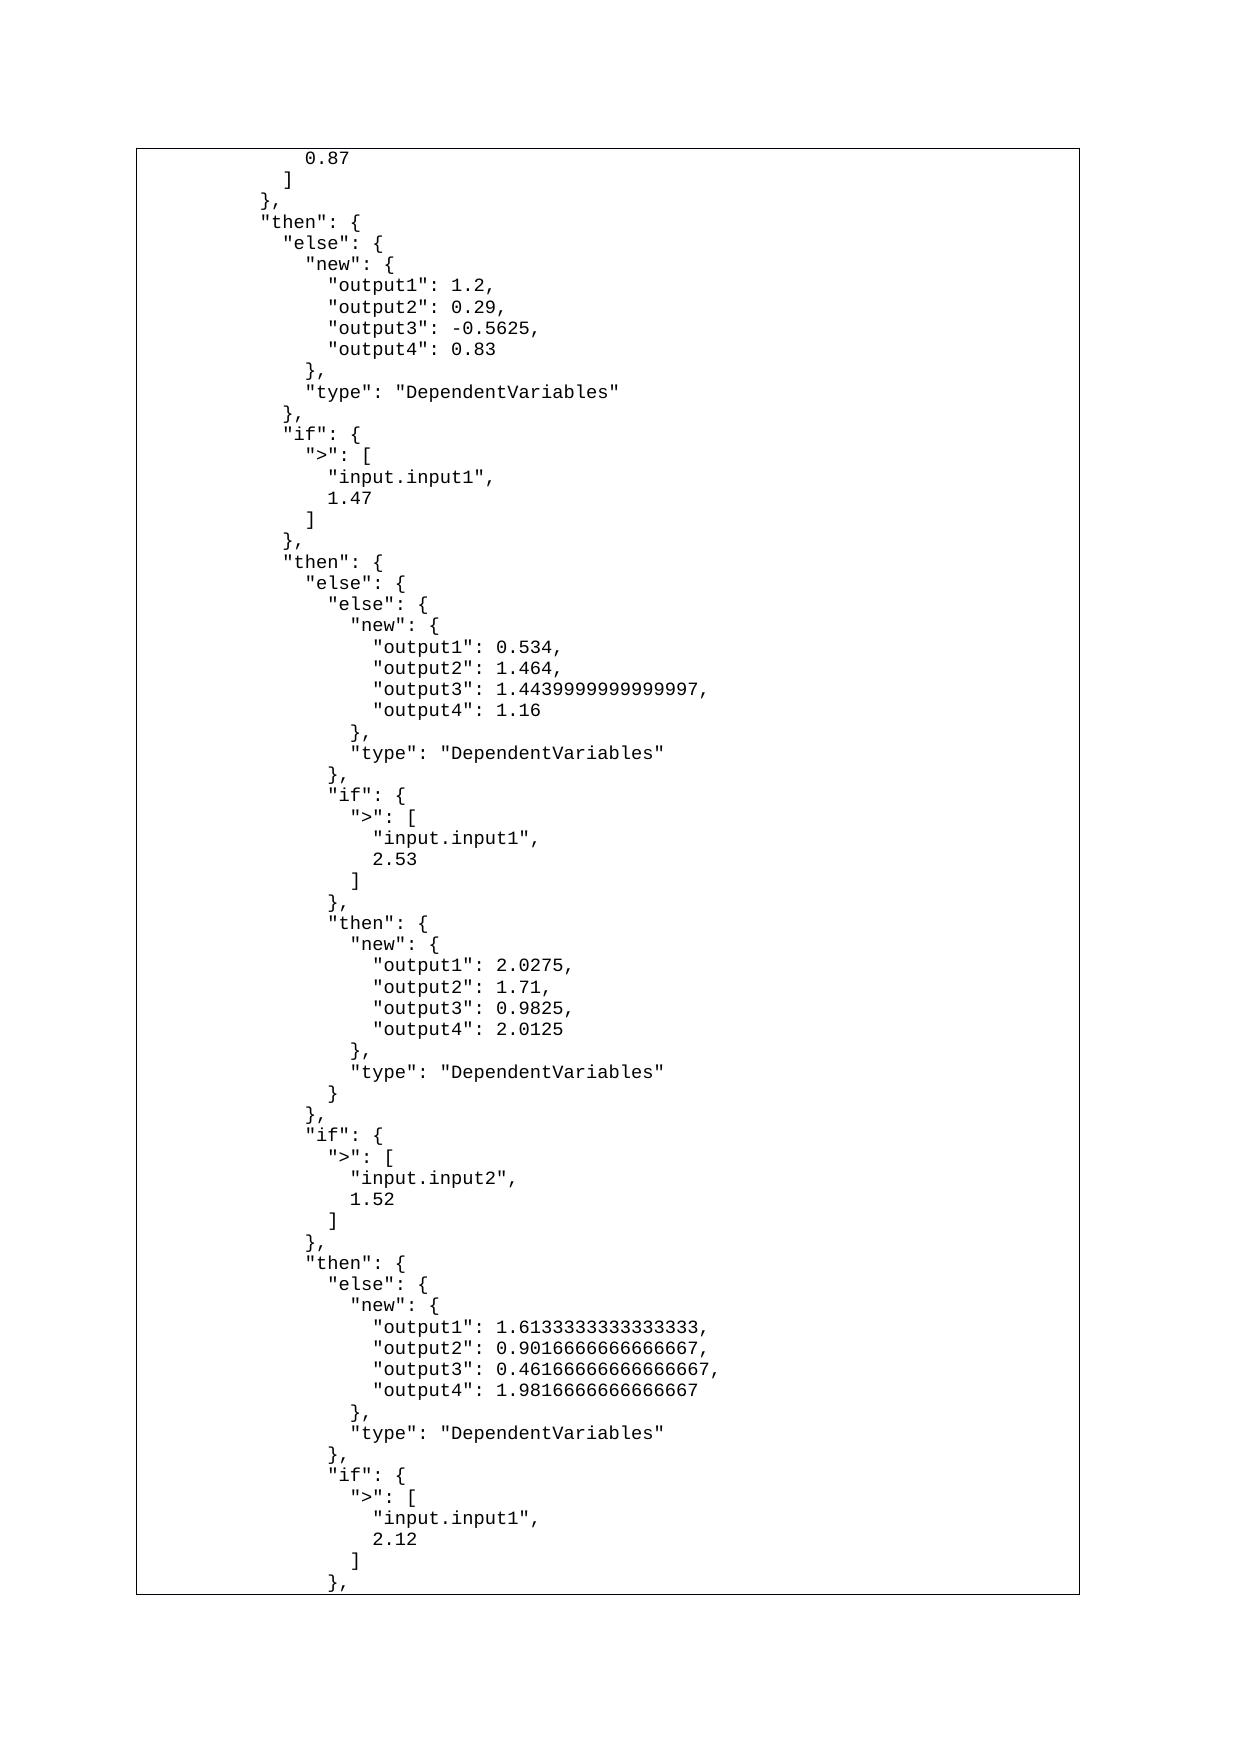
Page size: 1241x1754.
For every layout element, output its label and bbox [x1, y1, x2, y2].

table_header [137, 149, 1079, 1594]
